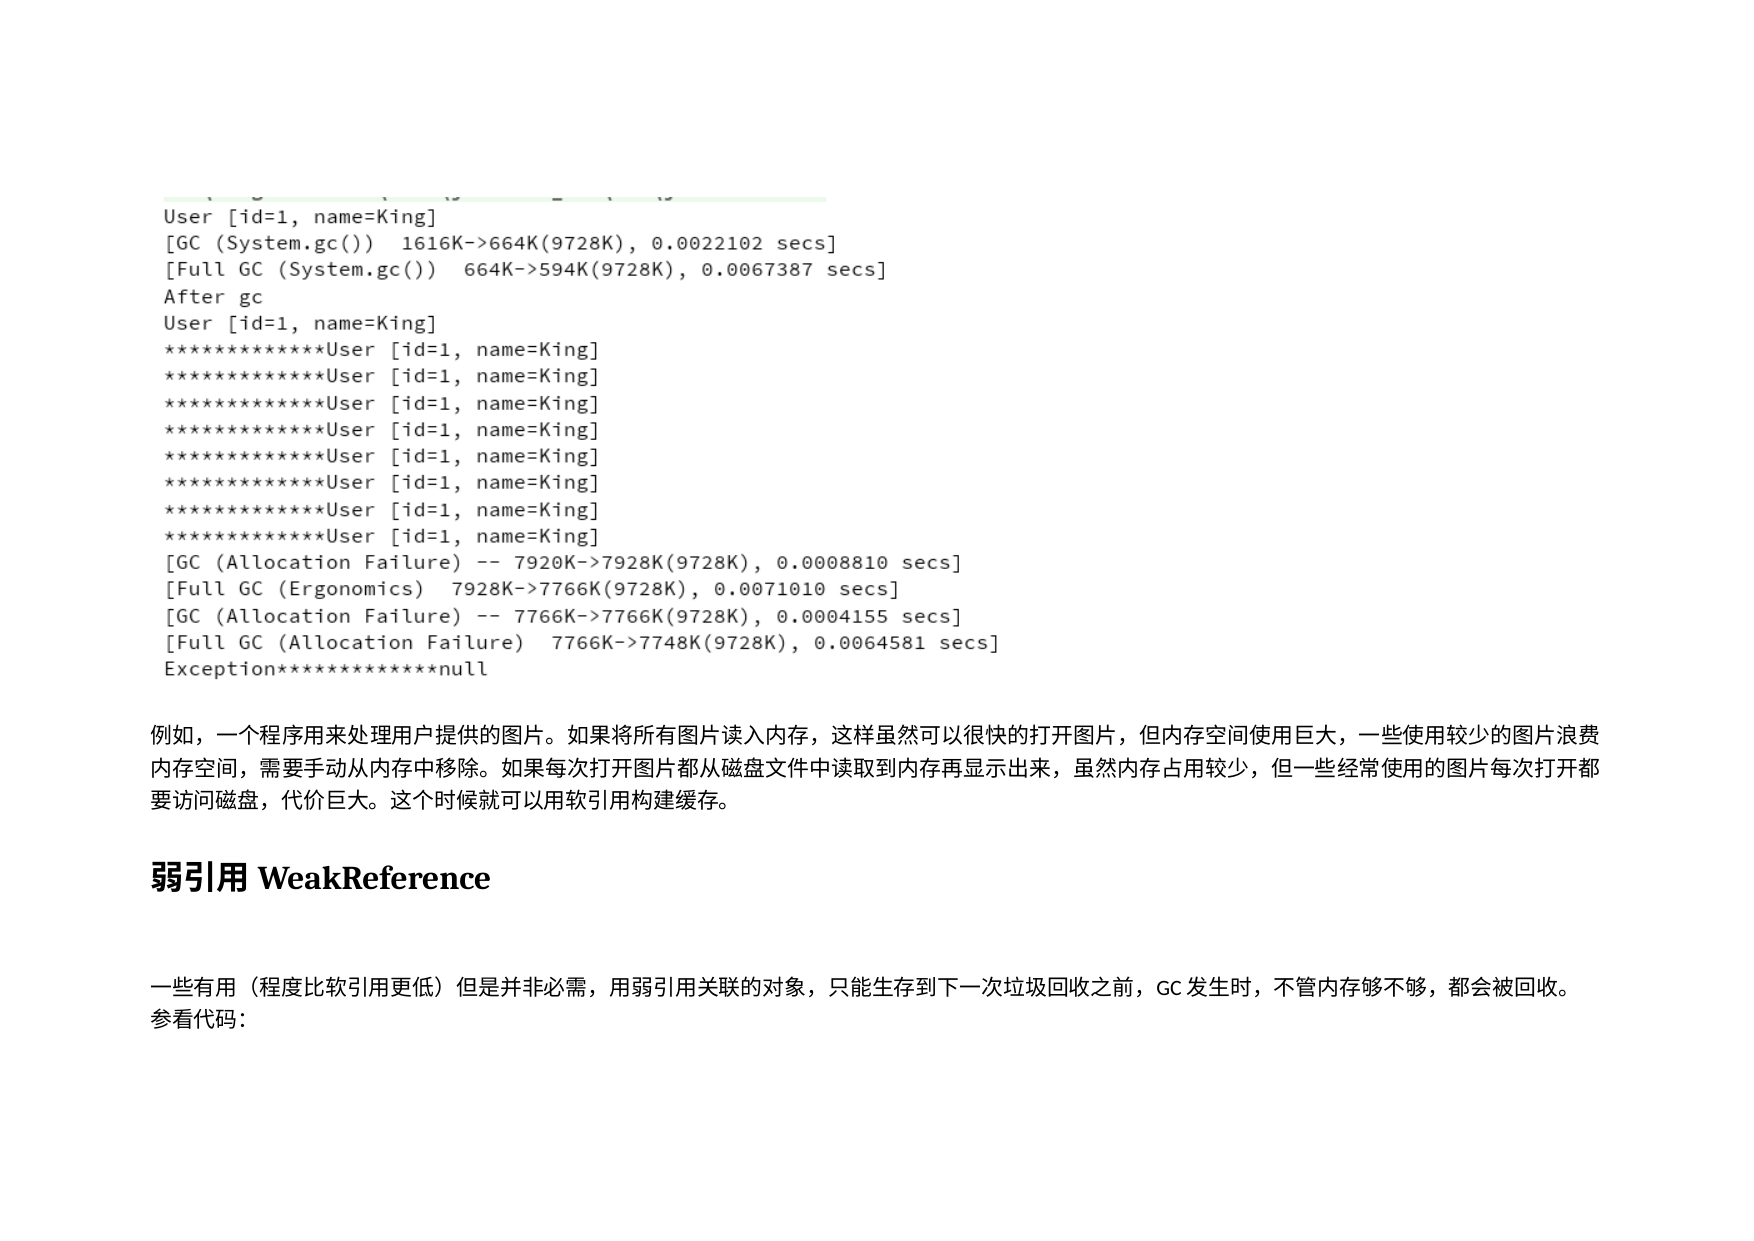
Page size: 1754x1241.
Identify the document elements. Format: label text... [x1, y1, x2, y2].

subtitle 弱引用 WeakReference [150, 842, 1604, 907]
picture [150, 197, 1019, 693]
text 一些有用（程度比软引用更低）但是并非必需，用弱引用关联的对象，只能生存到下一次垃圾回收之前，GC发生时，不管内存够不够，都会被回收。 [150, 969, 1604, 1002]
text 例如，一个程序用来处理用户提供的图片。如果将所有图片读入内存，这样虽然可以很快的打开图片，但内存空间使用巨大，一些使用较少的图片浪费内存空间，需要手动从内存中移除。如果每次打开图片都从磁盘文件中读取到内存再显示出来，虽然内存占用较少，但一些经常使用的图片每次打开都要访问磁盘，代价巨大。这个时候就可以用软引用构建缓存。 [150, 718, 1604, 815]
text 参看代码： [150, 1002, 1604, 1034]
